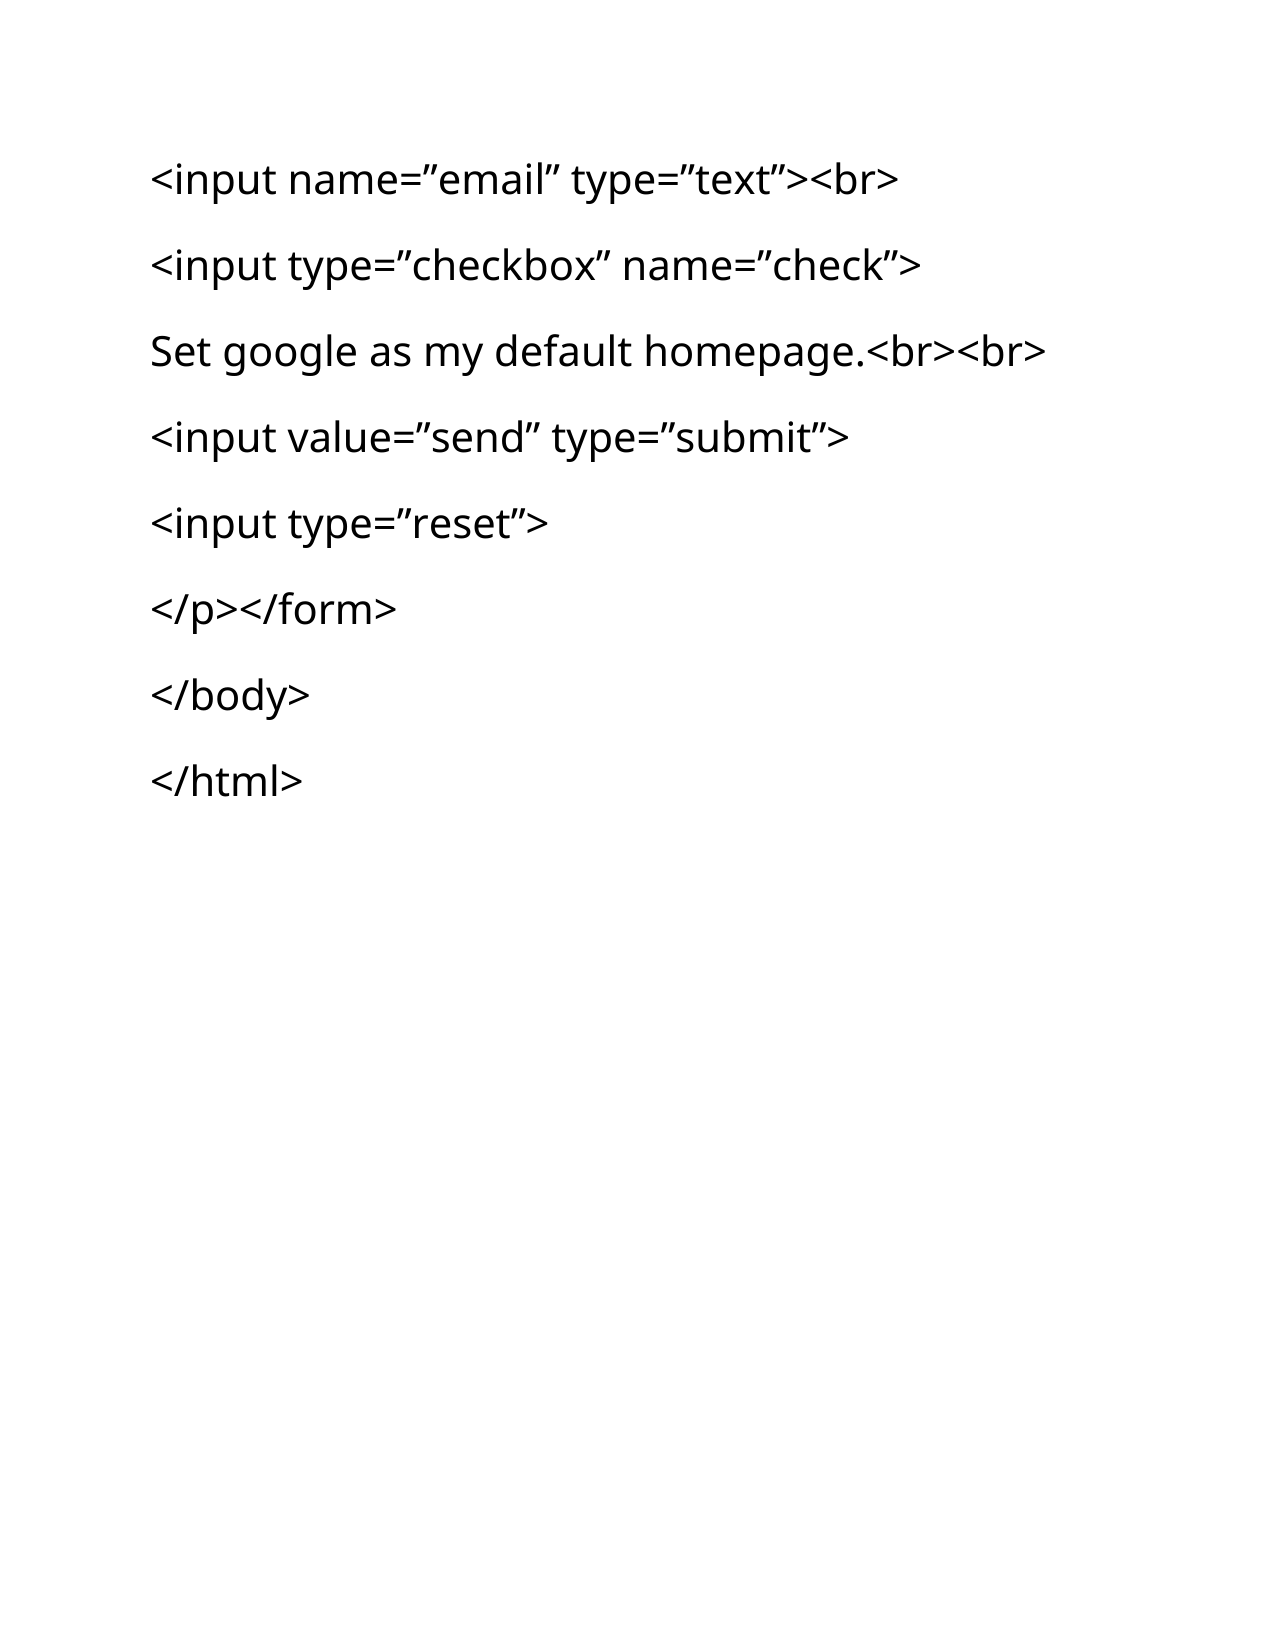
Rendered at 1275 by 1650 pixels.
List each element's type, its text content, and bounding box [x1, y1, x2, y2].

text Set google as my default homepage.<br><br> [150, 322, 1125, 379]
text <input type=”checkbox” name=”check”> [150, 236, 1125, 293]
text </p></form> [150, 580, 1125, 637]
text </body> [150, 666, 1125, 723]
text <input name=”email” type=”text”><br> [150, 150, 1125, 207]
text </html> [150, 752, 1125, 809]
text <input value=”send” type=”submit”> [150, 408, 1125, 465]
text <input type=”reset”> [150, 494, 1125, 551]
